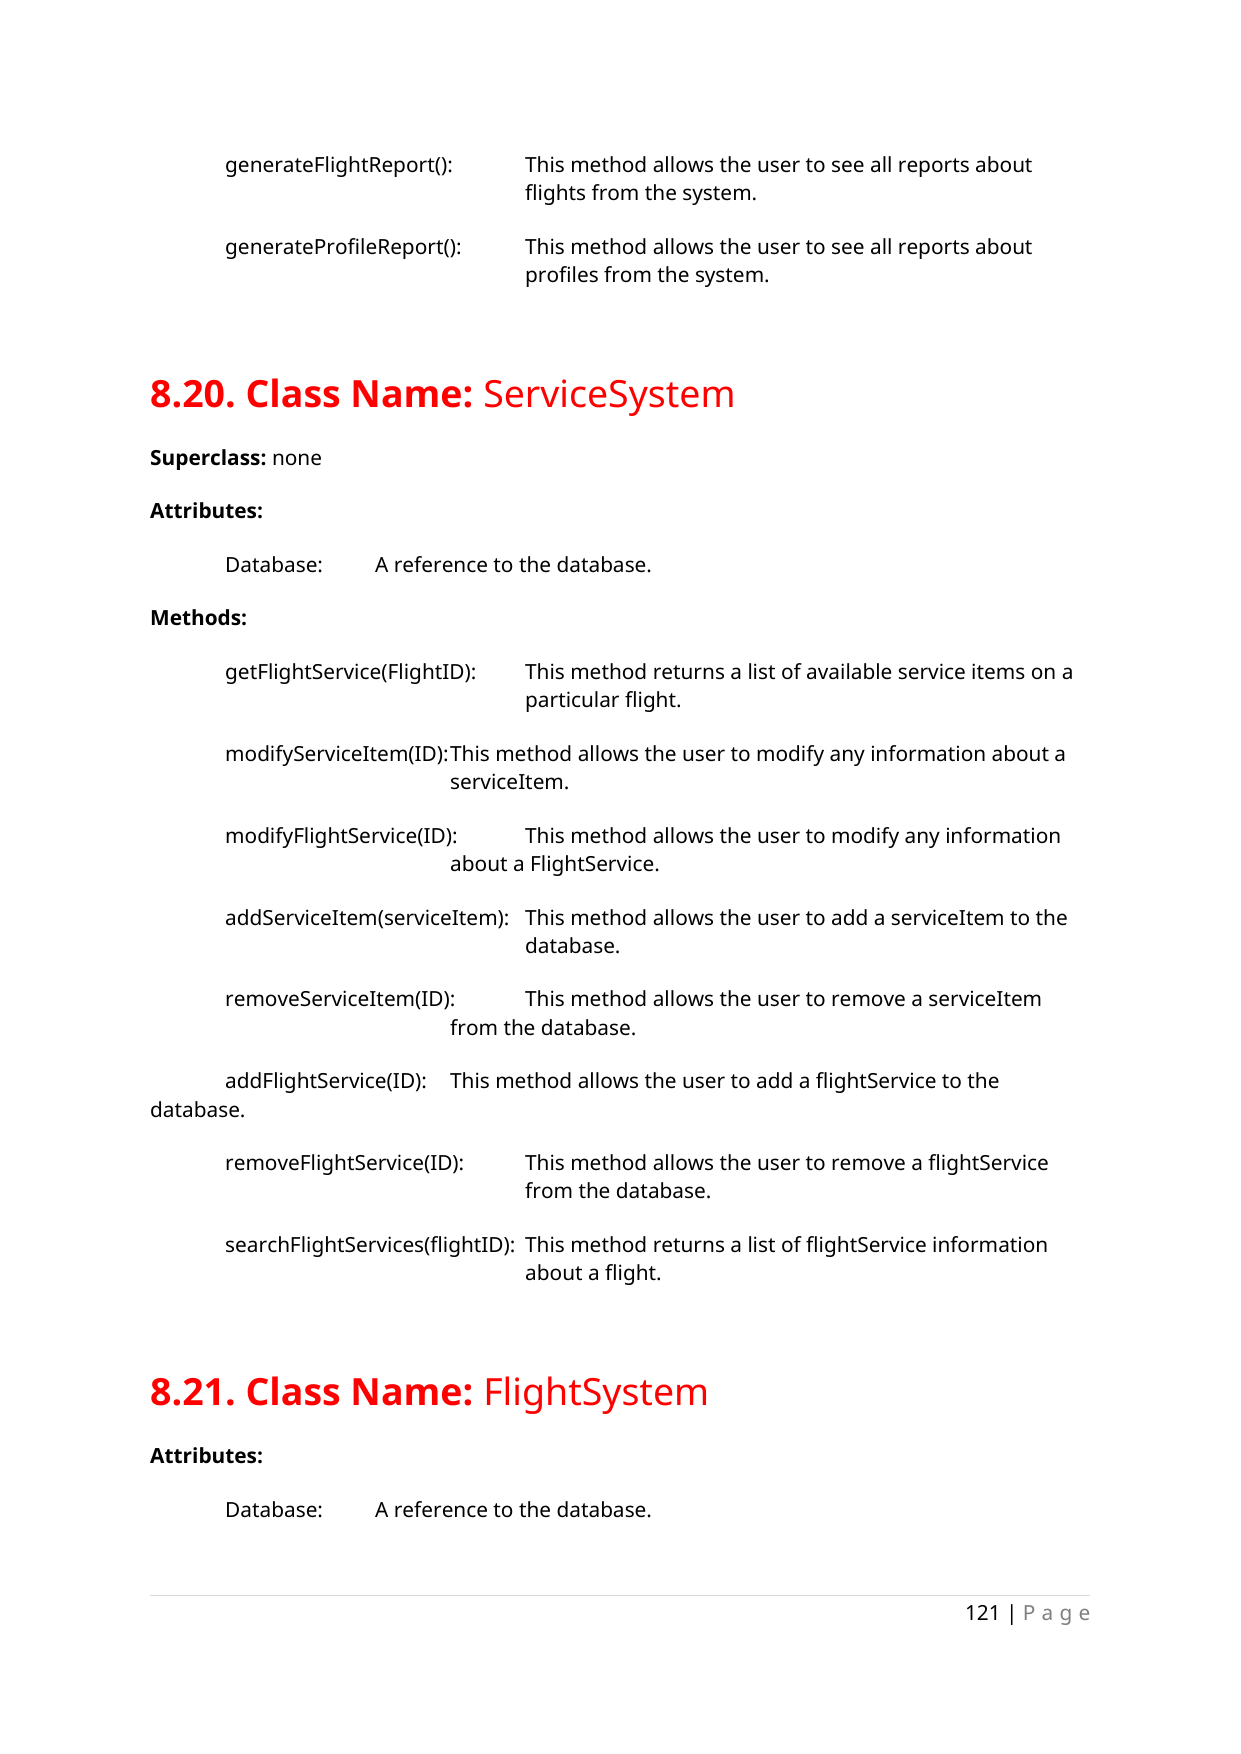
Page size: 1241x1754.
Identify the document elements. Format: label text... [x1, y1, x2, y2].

text Methods: [150, 603, 1090, 632]
text modifyServiceItem(ID): This method allows the user to modify any information about a serviceItem. [225, 739, 1090, 796]
text addServiceItem(serviceItem): This method allows the user to add a serviceItem to the database. [225, 903, 1090, 959]
text generateFlightReport(): This method allows the user to see all reports about flights from the system. [225, 150, 1090, 207]
text 8.21. Class Name: FlightSystem [150, 1365, 1090, 1416]
text generateProfileReport(): This method allows the user to see all reports about profiles from the system. [225, 232, 1090, 289]
text Attributes: [150, 1441, 1090, 1470]
text removeFlightService(ID): This method allows the user to remove a flightService from the database. [225, 1148, 1090, 1205]
text addFlightService(ID): This method allows the user to add a flightService to the database. [150, 1066, 1090, 1123]
text modifyFlightService(ID): This method allows the user to modify any information about a FlightService. [225, 821, 1090, 878]
text getFlightService(FlightID): This method returns a list of available service items on a particular flight. [225, 657, 1090, 714]
text Database: A reference to the database. [150, 550, 1090, 578]
text searchFlightServices(flightID): This method returns a list of flightService information about a flight. [225, 1230, 1090, 1287]
text removeServiceItem(ID): This method allows the user to remove a serviceItem from the database. [225, 984, 1090, 1041]
text Database: A reference to the database. [150, 1495, 1090, 1523]
text Superclass: none [150, 443, 1090, 472]
text Attributes: [150, 497, 1090, 525]
text 8.20. Class Name: ServiceSystem [150, 367, 1090, 418]
